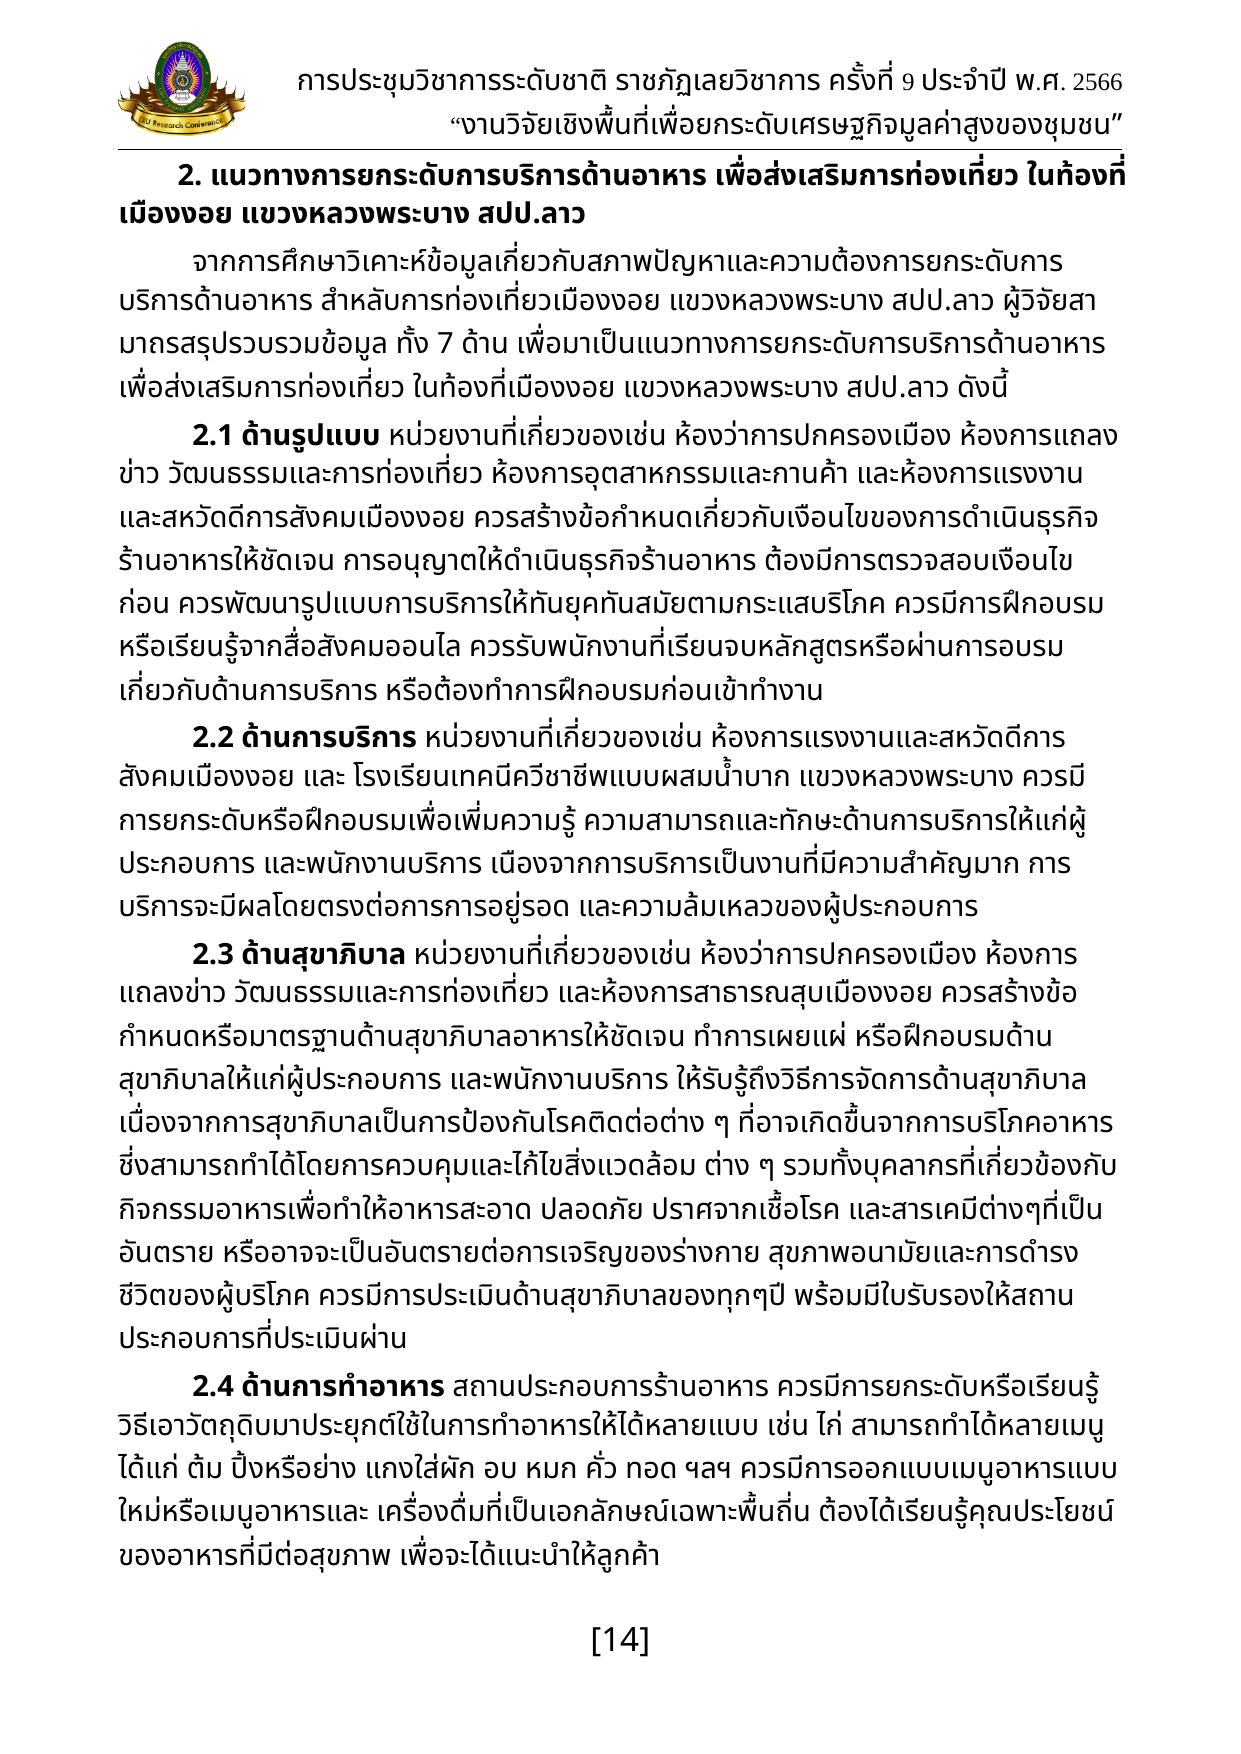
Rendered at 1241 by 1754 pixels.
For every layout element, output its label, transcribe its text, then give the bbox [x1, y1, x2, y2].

text 2. แนวทางการยกระดับการบริการด้านอาหาร เพื่อส่งเสริมการท่องเที่ยว ในท้องที่เมืองงอย แขวงหลวงพระบาง สปป.ลาว [118, 150, 1137, 237]
text จากการศึกษาวิเคาะห์ข้อมูลเกี่ยวกับสภาพปัญหาและความต้องการยกระดับการบริการด้านอาหาร สำหลับการท่องเที่ยวเมืองงอย แขวงหลวงพระบาง สปป.ลาว ผู้วิจัยสามาถรสรุปรวบรวมข้อมูล ทั้ง 7 ด้าน เพื่อมาเป็นแนวทางการยกระดับการบริการด้านอาหาร เพื่อส่งเสริมการท่องเที่ยว ในท้องที่เมืองงอย แขวงหลวงพระบาง สปป.ลาว ดังนี้ [118, 237, 1122, 411]
text 2.4 ด้านการทำอาหาร สถานประกอบการร้านอาหาร ควรมีการยกระดับหรือเรียนรู้วิธีเอาวัตถุดิบมาประยุกต์ใช้ในการทำอาหารให้ได้หลายแบบ เช่น ไก่ สามารถทำได้หลายเมนู ได้แก่ ต้ม ปิ้งหรือย่าง แกงใส่ผัก อบ หมก คั่ว ทอด ฯลฯ ควรมีการออกแบบเมนูอาหารแบบใหม่หรือเมนูอาหารและ เครื่องดื่มที่เป็นเอกลักษณ์เฉพาะพื้นถี่น ต้องได้เรียนรู้คุณประโยชน์ของอาหารที่มีต่อสุขภาพ เพื่อจะได้แนะนำให้ลูกค้า [118, 1362, 1122, 1578]
picture [116, 40, 245, 134]
text 2.2 ด้านการบริการ หน่วยงานที่เกี่ยวของเช่น ห้องการแรงงานและสหวัดดีการสังคมเมืองงอย และ โรงเรียนเทคนีควีชาชีพแบบผสมน้ำบาก แขวงหลวงพระบาง ควรมีการยกระดับหรือฝึกอบรมเพื่อเพี่มความรู้ ความสามารถและทักษะด้านการบริการให้แก่ผู้ประกอบการ และพนักงานบริการ เนืองจากการบริการเป็นงานที่มีความสำคัญมาก การบริการจะมีผลโดยตรงต่อการการอยู่รอด และความล้มเหลวของผู้ประกอบการ [118, 713, 1122, 929]
text 2.3 ด้านสุขาภิบาล หน่วยงานที่เกี่ยวของเช่น ห้องว่าการปกครองเมือง ห้องการแถลงข่าว วัฒนธรรมและการท่องเที่ยว และห้องการสาธารณสุบเมืองงอย ควรสร้างข้อกำหนดหรือมาตรฐานด้านสุขาภิบาลอาหารให้ชัดเจน ทำการเผยแผ่ หรือฝึกอบรมด้านสุขาภิบาลให้แก่ผู้ประกอบการ และพนักงานบริการ ให้รับรู้ถึงวิธีการจัดการด้านสุขาภิบาล เนื่องจากการสุขาภิบาลเป็นการป้องกันโรคติดต่อต่าง ๆ ที่อาจเกิดขื้นจากการบริโภคอาหาร ชี่งสามารถทำได้โดยการควบคุมและไก้ไขสิ่งแวดล้อม ต่าง ๆ รวมทั้งบุคลากรที่เกี่ยวข้องกับกิจกรรมอาหารเพื่อทำให้อาหารสะอาด ปลอดภัย ปราศจากเชื้อโรค และสารเคมีต่างๆที่เป็นอันตราย หรืออาจจะเป็นอันตรายต่อการเจริญของร่างกาย สุขภาพอนามัยและการดำรงชีวิตของผู้บริโภค ควรมีการประเมินด้านสุขาภิบาลของทุกๆปี พร้อมมีใบรับรองให้สถานประกอบการที่ประเมินผ่าน [118, 929, 1122, 1362]
text 2.1 ด้านรูปแบบ หน่วยงานที่เกี่ยวของเช่น ห้องว่าการปกครองเมือง ห้องการแถลงข่าว วัฒนธรรมและการท่องเที่ยว ห้องการอุตสาหกรรมและกานค้า และห้องการแรงงานและสหวัดดีการสังคมเมืองงอย ควรสร้างข้อกำหนดเกี่ยวกับเงือนไขของการดำเนินธุรกิจร้านอาหารให้ชัดเจน การอนุญาตให้ดำเนินธุรกิจร้านอาหาร ต้องมีการตรวจสอบเงือนไขก่อน ควรพัฒนารูปแบบการบริการให้ทันยุคทันสมัยตามกระแสบริโภค ควรมีการฝึกอบรมหรือเรียนรู้จากสื่อสังคมออนไล ควรรับพนักงานที่เรียนจบหลักสูตรหรือผ่านการอบรมเกี่ยวกับด้านการบริการ หรือต้องทำการฝึกอบรมก่อนเข้าทำงาน [118, 411, 1122, 713]
